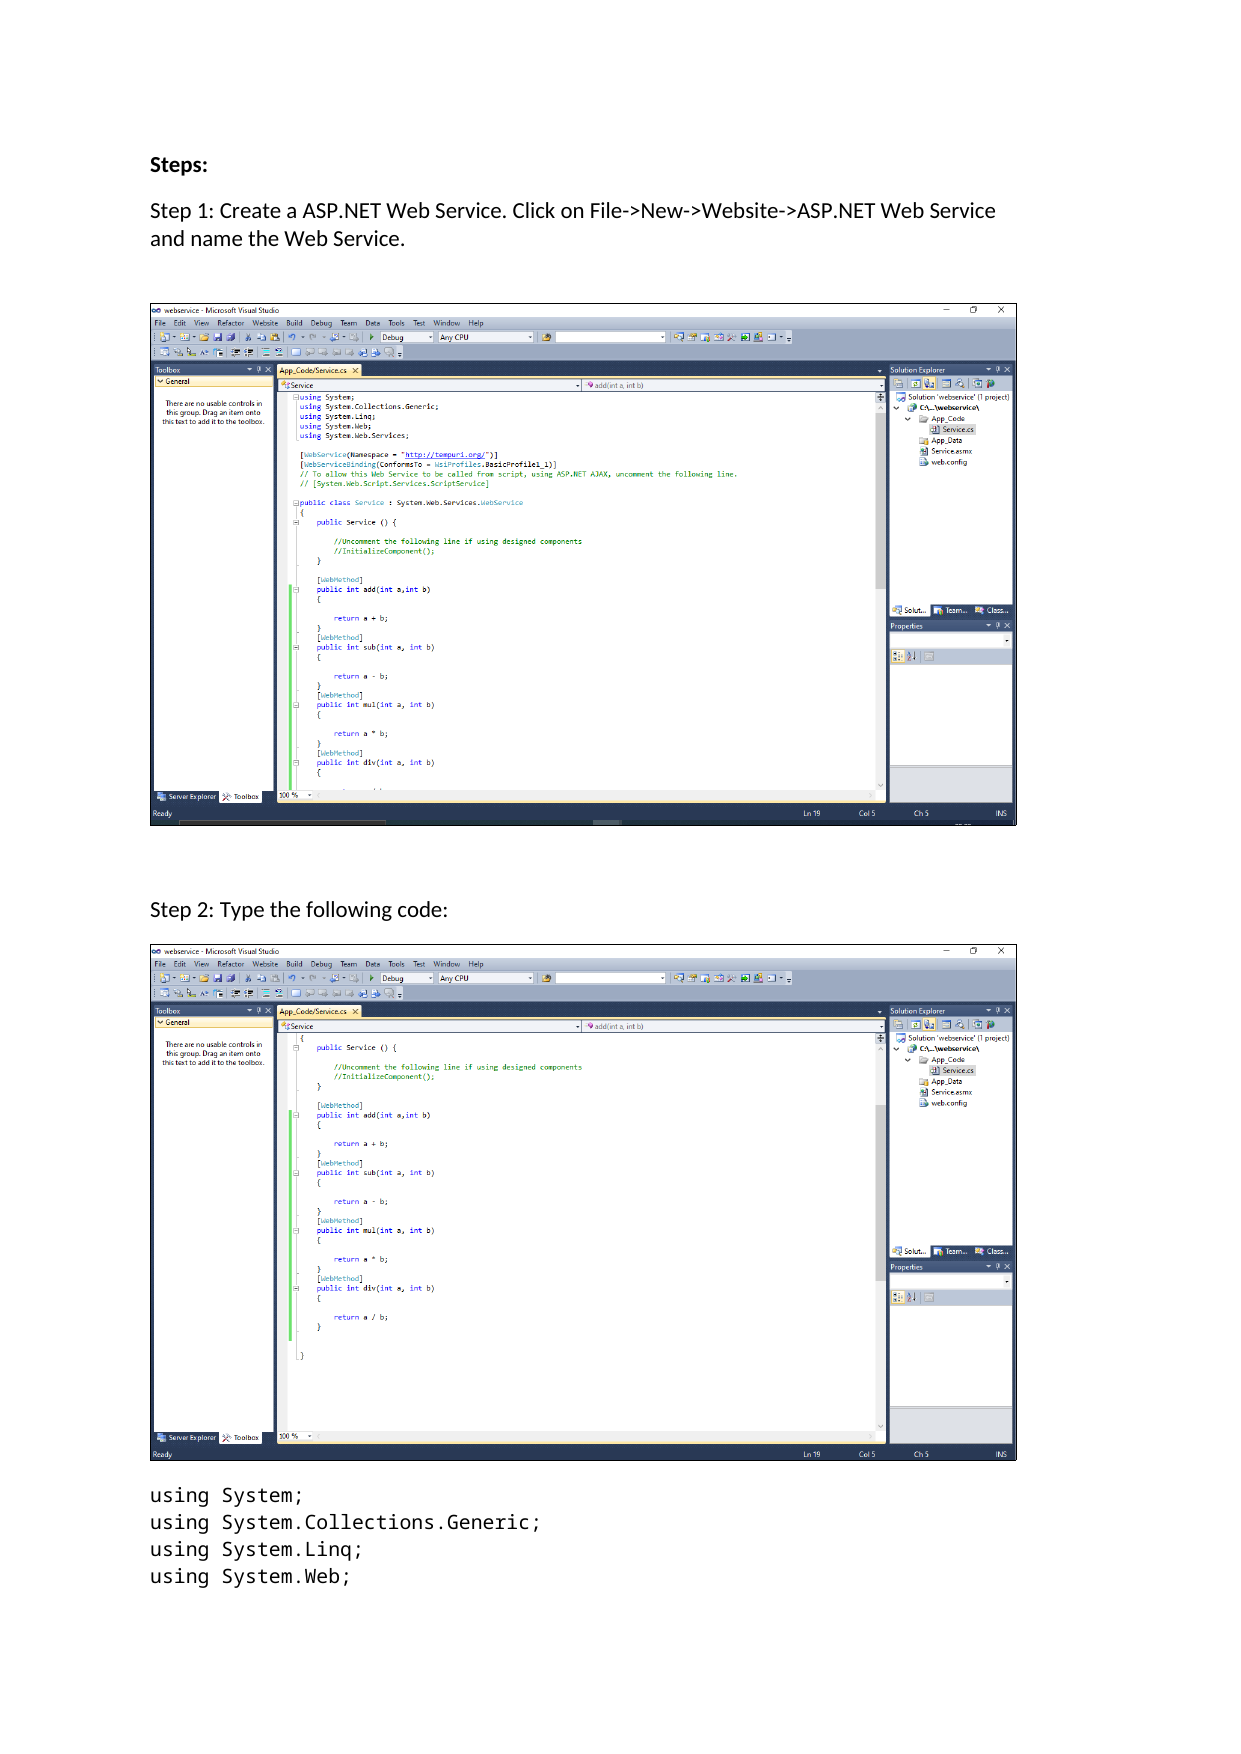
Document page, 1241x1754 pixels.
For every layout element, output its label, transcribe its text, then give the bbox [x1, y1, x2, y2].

text and name the Web Service. [150, 224, 1090, 252]
text using System; [150, 1481, 1090, 1508]
text Step 2: Type the following code: [150, 895, 1090, 923]
picture [151, 304, 1016, 825]
text Steps: [150, 150, 1090, 178]
picture [151, 945, 1016, 1460]
text using System.Linq; [150, 1535, 1090, 1562]
text using System.Web; [150, 1562, 1090, 1589]
text using System.Collections.Generic; [150, 1508, 1090, 1535]
text Step 1: Create a ASP.NET Web Service. Click on File->New->Website->ASP.NET Web Service [150, 196, 1090, 224]
